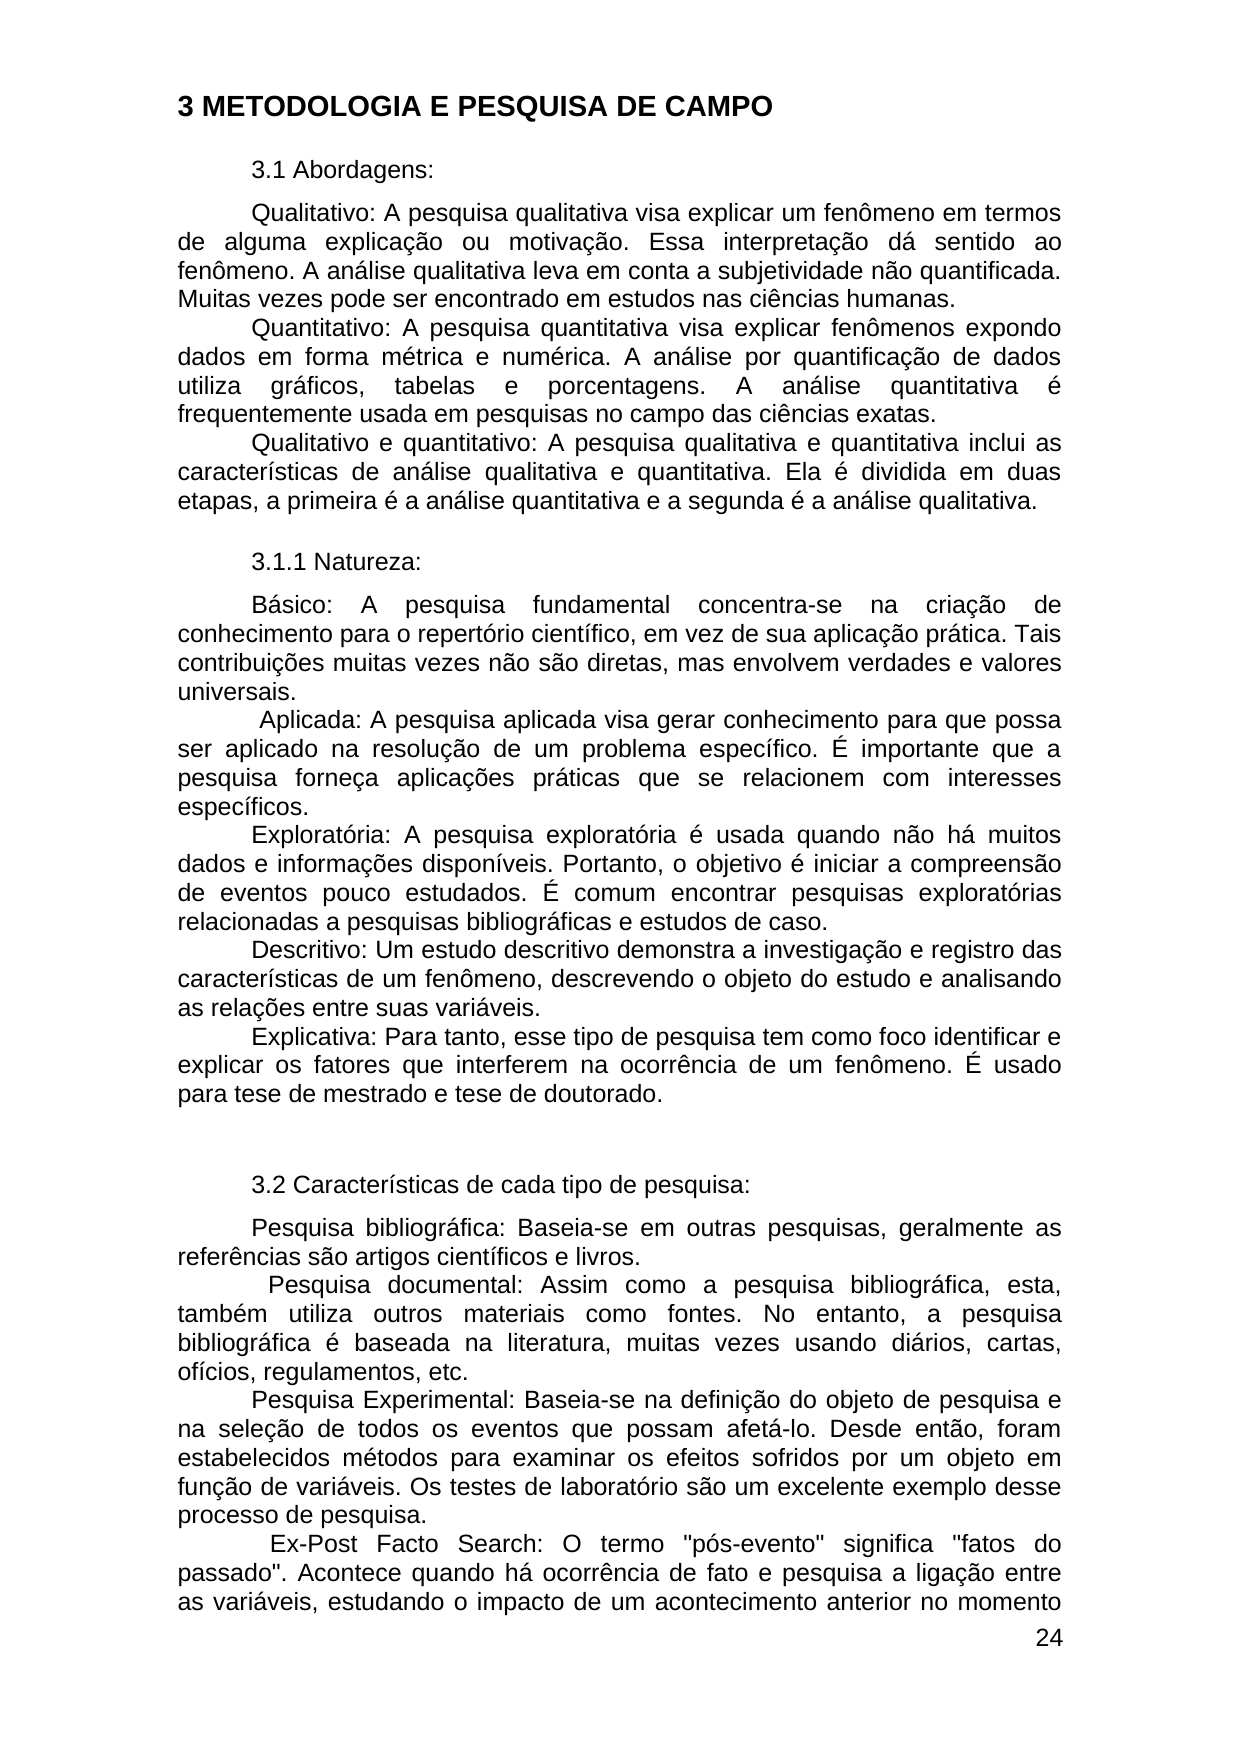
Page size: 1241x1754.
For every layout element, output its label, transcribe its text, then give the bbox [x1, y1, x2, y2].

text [177, 1529, 1063, 1615]
text Descritivo: Um estudo descritivo demonstra a investigação e registro das características de um fenômeno, descrevendo o objeto do estudo e analisando as relações entre suas variáveis. [177, 936, 1063, 1022]
text Explicativa: Para tanto, esse tipo de pesquisa tem como foco identificar e explicar os fatores que interferem na ocorrência de um fenômeno. É usado para tese de mestrado e tese de doutorado. [177, 1022, 1063, 1108]
text Qualitativo e quantitativo: A pesquisa qualitativa e quantitativa inclui as características de análise qualitativa e quantitativa. Ela é dividida em duas etapas, a primeira é a análise quantitativa e a segunda é a análise qualitativa. [177, 428, 1063, 514]
text Qualitativo: A pesquisa qualitativa visa explicar um fenômeno em termos de alguma explicação ou motivação. Essa interpretação dá sentido ao fenômeno. A análise qualitativa leva em conta a subjetividade não quantificada. Muitas vezes pode ser encontrado em estudos nas ciências humanas. [177, 198, 1063, 313]
text Pesquisa bibliográfica: Baseia-se em outras pesquisas, geralmente as referências são artigos científicos e livros. [177, 1213, 1063, 1270]
text Exploratória: A pesquisa exploratória é usada quando não há muitos dados e informações disponíveis. Portanto, o objetivo é iniciar a compreensão de eventos pouco estudados. É comum encontrar pesquisas exploratórias relacionadas a pesquisas bibliográficas e estudos de caso. [177, 821, 1063, 936]
subtitle 3.2 Características de cada tipo de pesquisa: [177, 1170, 1063, 1198]
subtitle 3.1.1 Natureza: [177, 547, 1063, 576]
text Aplicada: A pesquisa aplicada visa gerar conhecimento para que possa ser aplicado na resolução de um problema específico. É importante que a pesquisa forneça aplicações práticas que se relacionem com interesses específicos. [177, 706, 1063, 821]
text Pesquisa documental: Assim como a pesquisa bibliográfica, esta, também utiliza outros materiais como fontes. No entanto, a pesquisa bibliográfica é baseada na literatura, muitas vezes usando diários, cartas, ofícios, regulamentos, etc. [177, 1270, 1063, 1385]
text Quantitativo: A pesquisa quantitativa visa explicar fenômenos expondo dados em forma métrica e numérica. A análise por quantificação de dados utiliza gráficos, tabelas e porcentagens. A análise quantitativa é frequentemente usada em pesquisas no campo das ciências exatas. [177, 313, 1063, 428]
subtitle 3 METODOLOGIA E PESQUISA DE CAMPO [177, 89, 1063, 122]
text Pesquisa Experimental: Baseia-se na definição do objeto de pesquisa e na seleção de todos os eventos que possam afetá-lo. Desde então, foram estabelecidos métodos para examinar os efeitos sofridos por um objeto em função de variáveis. Os testes de laboratório são um excelente exemplo desse processo de pesquisa. [177, 1385, 1063, 1529]
text Básico: A pesquisa fundamental concentra-se na criação de conhecimento para o repertório científico, em vez de sua aplicação prática. Tais contribuições muitas vezes não são diretas, mas envolvem verdades e valores universais. [177, 591, 1063, 706]
subtitle 3.1 Abordagens: [177, 155, 1063, 184]
